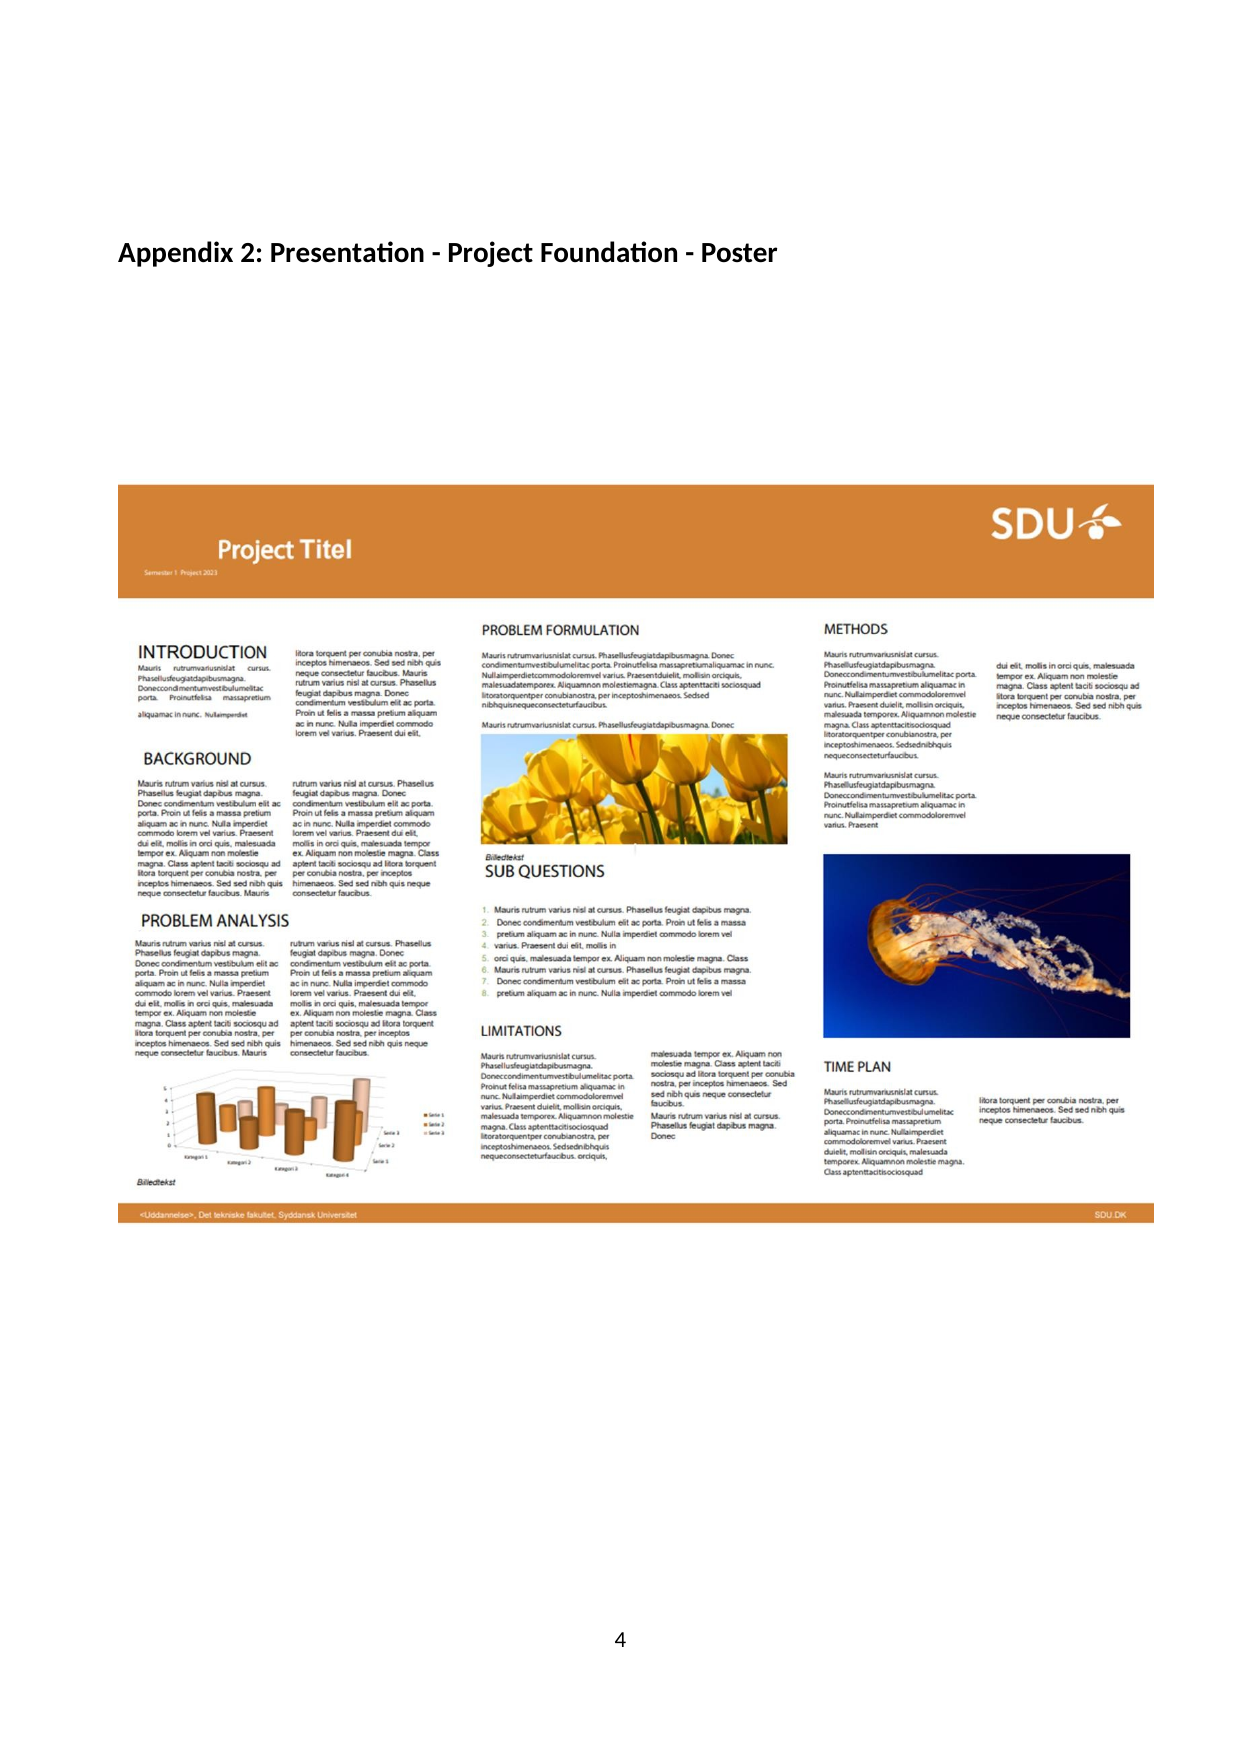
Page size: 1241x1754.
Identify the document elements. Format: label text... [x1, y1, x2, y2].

picture [118, 479, 1154, 1227]
text Appendix 2: Presentation - Project Foundation - Poster [118, 234, 1182, 269]
